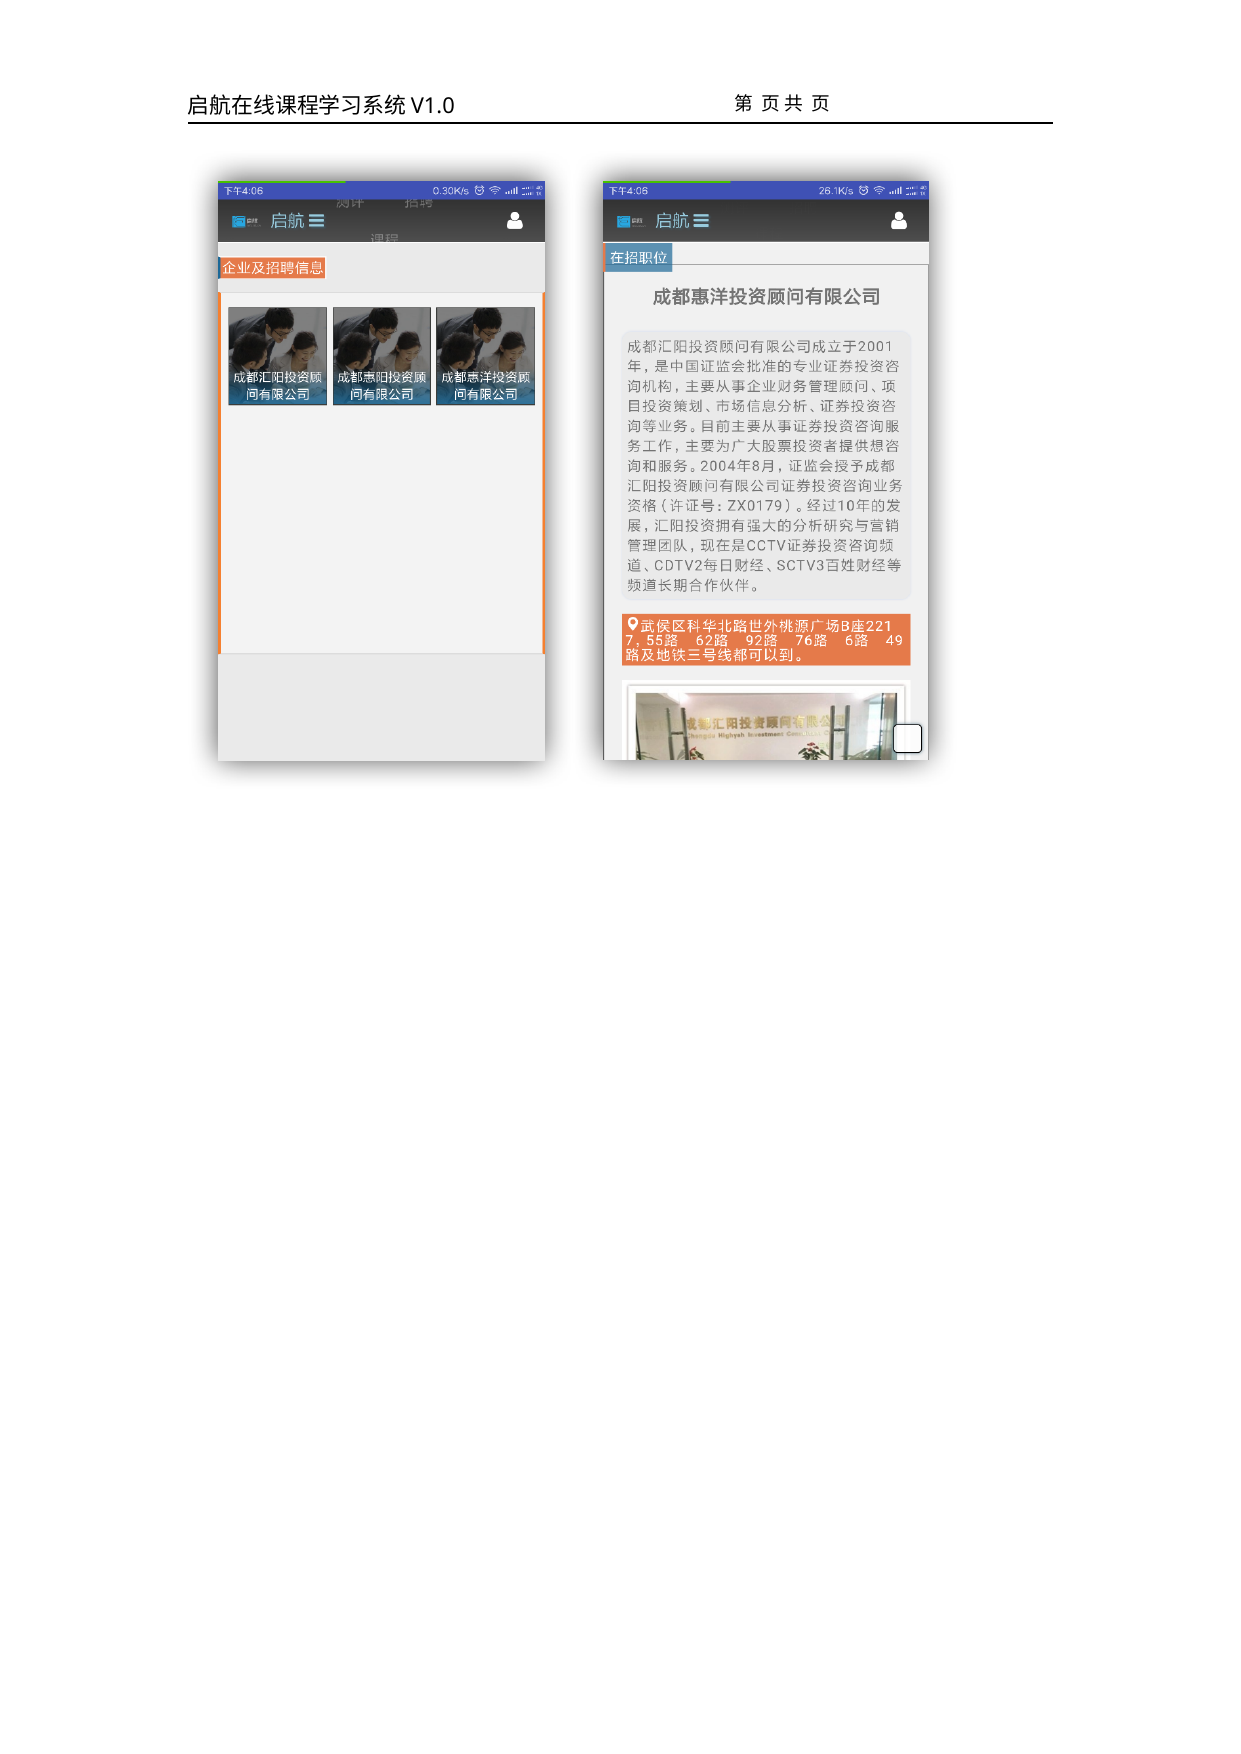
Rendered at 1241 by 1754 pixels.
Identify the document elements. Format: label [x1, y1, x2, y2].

picture [218, 181, 545, 761]
picture [603, 181, 929, 760]
